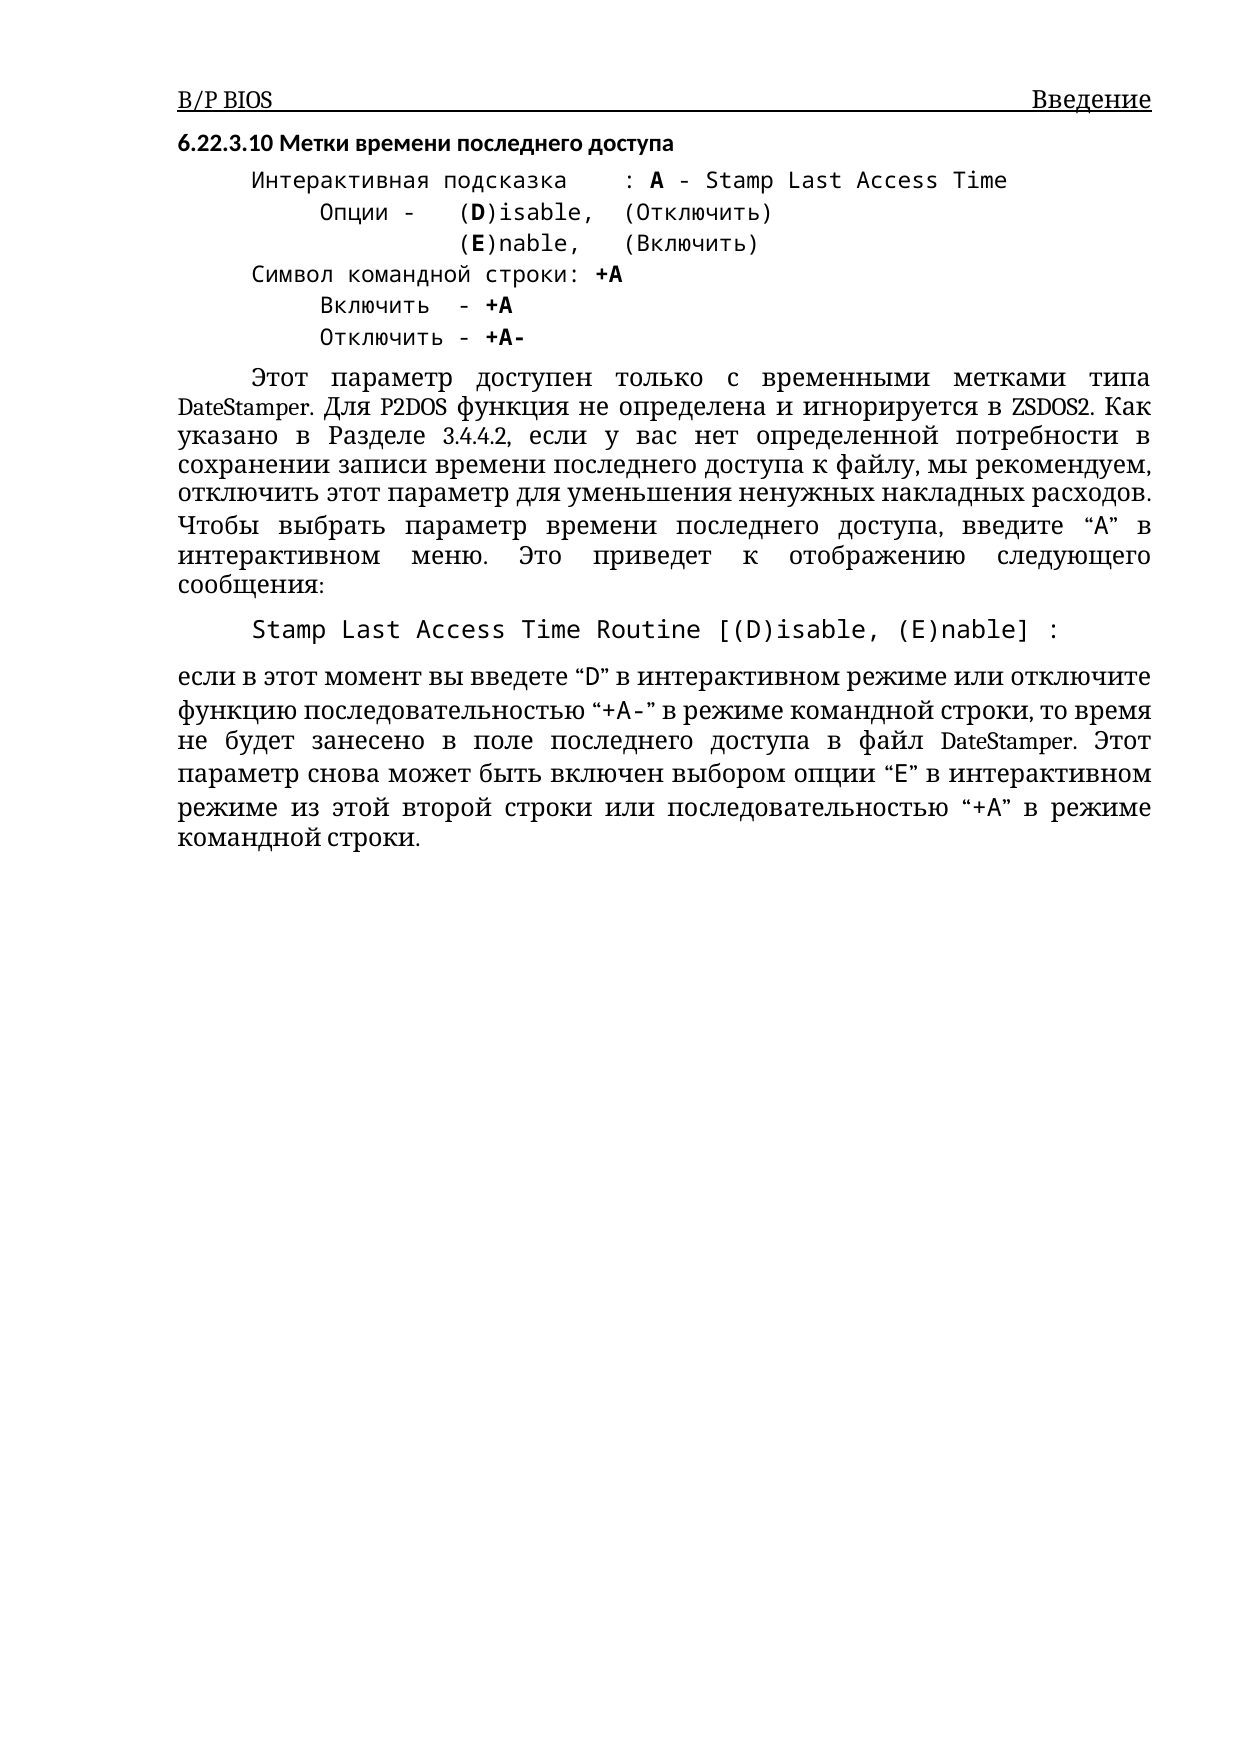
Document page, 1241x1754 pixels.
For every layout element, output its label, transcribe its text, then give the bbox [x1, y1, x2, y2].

text Интерактивная подсказка : A - Stamp Last Access Time [177, 164, 1152, 196]
text (E)nable, (Включить) [177, 227, 1152, 258]
text Отключить - +A- [177, 321, 1152, 352]
text Опции - (D)isable, (Отключить) [177, 196, 1152, 227]
text Символ командной строки: +A [177, 258, 1152, 289]
subtitle 6.22.3.10 Метки времени последнего доступа [177, 127, 1152, 158]
text Этот параметр доступен только с временными метками типа DateStamper. Для P2DOS функция не определена и игнорируется в ZSDOS2. Как указано в Разделе 3.4.4.2, если у вас нет определенной потребности в сохранении записи времени последнего доступа к файлу, мы рекомендуем, отключить этот параметр для уменьшения ненужных накладных расходов. Чтобы выбрать параметр времени последнего доступа, введите “A” в интерактивном меню. Это приведет к отображению следующего сообщения: [177, 364, 1152, 599]
text Stamp Last Access Time Routine [(D)isable, (E)nable] : [177, 612, 1152, 646]
text Включить - +A [177, 289, 1152, 321]
text если в этот момент вы введете “D” в интерактивном режиме или отключите функцию последовательностью “+A-” в режиме командной строки, то время не будет занесено в поле последнего доступа в файл DateStamper. Этот параметр снова может быть включен выбором опции “Е” в интерактивном режиме из этой второй строки или последовательностью “+A” в режиме командной строки. [177, 659, 1152, 852]
